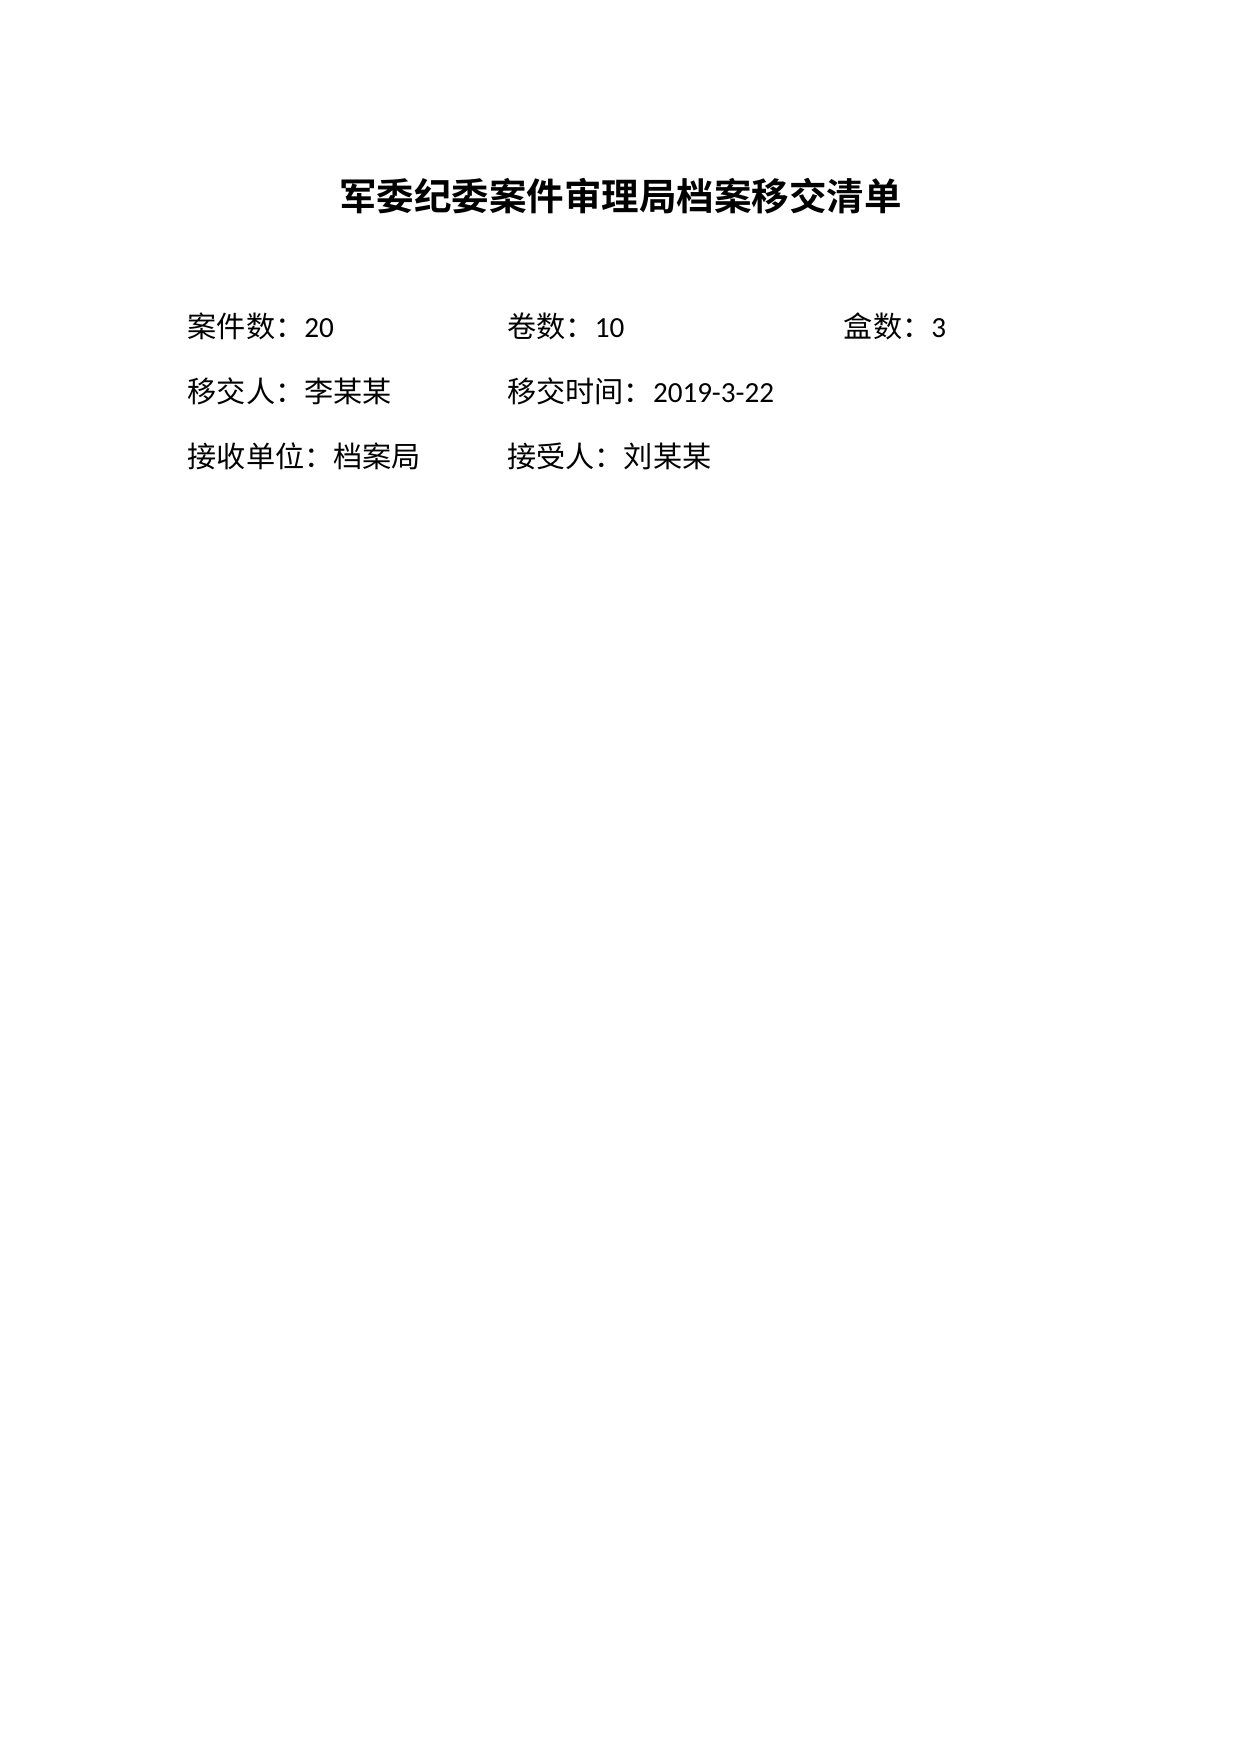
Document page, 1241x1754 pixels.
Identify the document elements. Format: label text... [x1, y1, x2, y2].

text 军委纪委案件审理局档案移交清单 [187, 162, 1053, 227]
text 接收单位：档案局 接受人：刘某某 [187, 422, 1053, 487]
text 移交人：李某某 移交时间：2019-3-22 [187, 357, 1053, 422]
text 案件数：20 卷数：10 盒数：3 [187, 292, 1053, 357]
